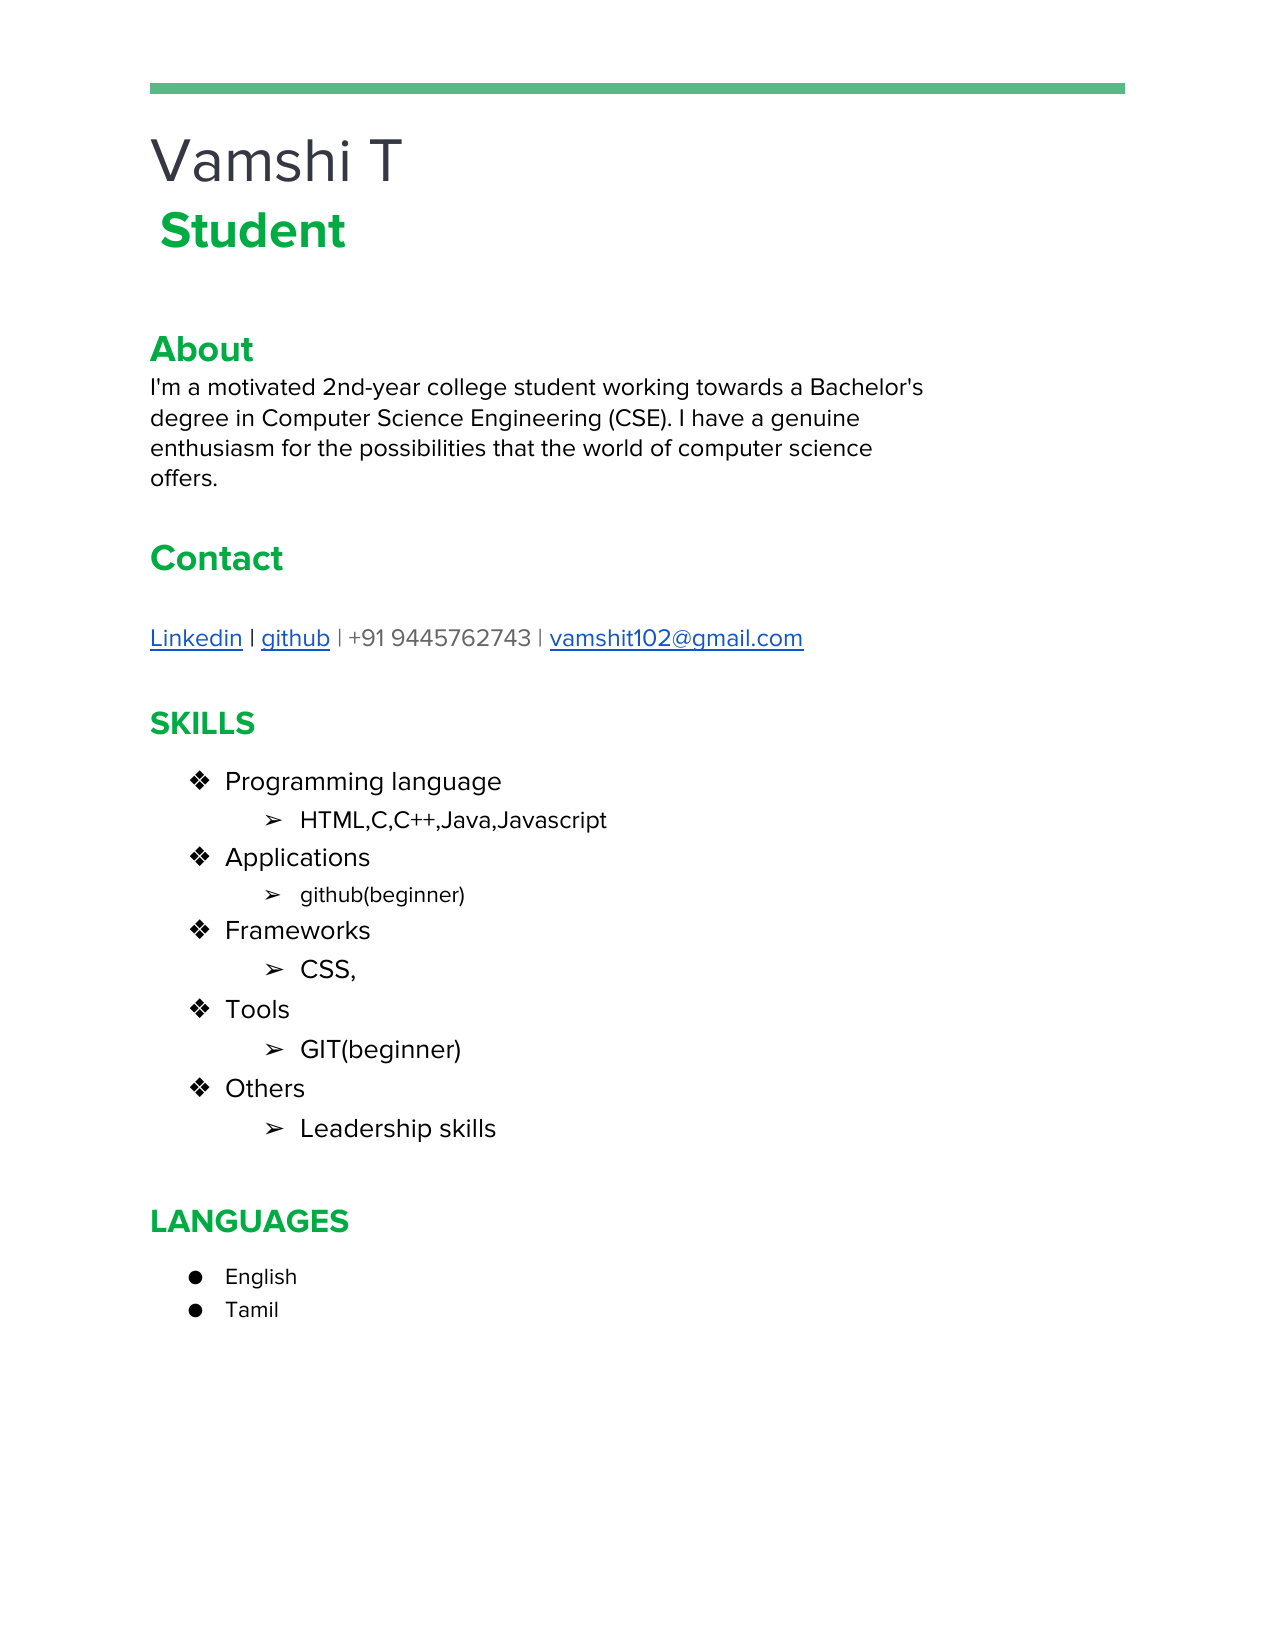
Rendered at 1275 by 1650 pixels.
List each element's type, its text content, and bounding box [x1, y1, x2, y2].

subtitle I'm a motivated 2nd-year college student working towards a Bachelor's degree in Computer Science Engineering (CSE). I have a genuine enthusiasm for the possibilities that the world of computer science offers. [150, 373, 937, 494]
list Applications [187, 841, 937, 874]
text Linkedin | github | +91 9445762743 | vamshit102@gmail.com [150, 623, 937, 654]
list GIT(beginner) [262, 1033, 937, 1066]
subtitle Student [150, 200, 937, 263]
list Leadership skills [262, 1112, 937, 1145]
list Frameworks [187, 914, 937, 947]
list Tamil [187, 1297, 937, 1325]
title Vamshi T [150, 124, 937, 200]
list HTML,C,C++,Java,Javascript [262, 805, 937, 835]
list CSS, [262, 954, 937, 987]
list github(beginner) [262, 881, 937, 909]
list Programming language [187, 765, 937, 798]
subtitle Contact [150, 536, 937, 582]
subtitle SKILLS [150, 704, 937, 744]
subtitle About [150, 327, 937, 373]
subtitle LANGUAGES [150, 1202, 937, 1243]
list English [187, 1263, 937, 1291]
picture [150, 83, 1125, 94]
list Others [187, 1073, 937, 1106]
list Tools [187, 994, 937, 1027]
